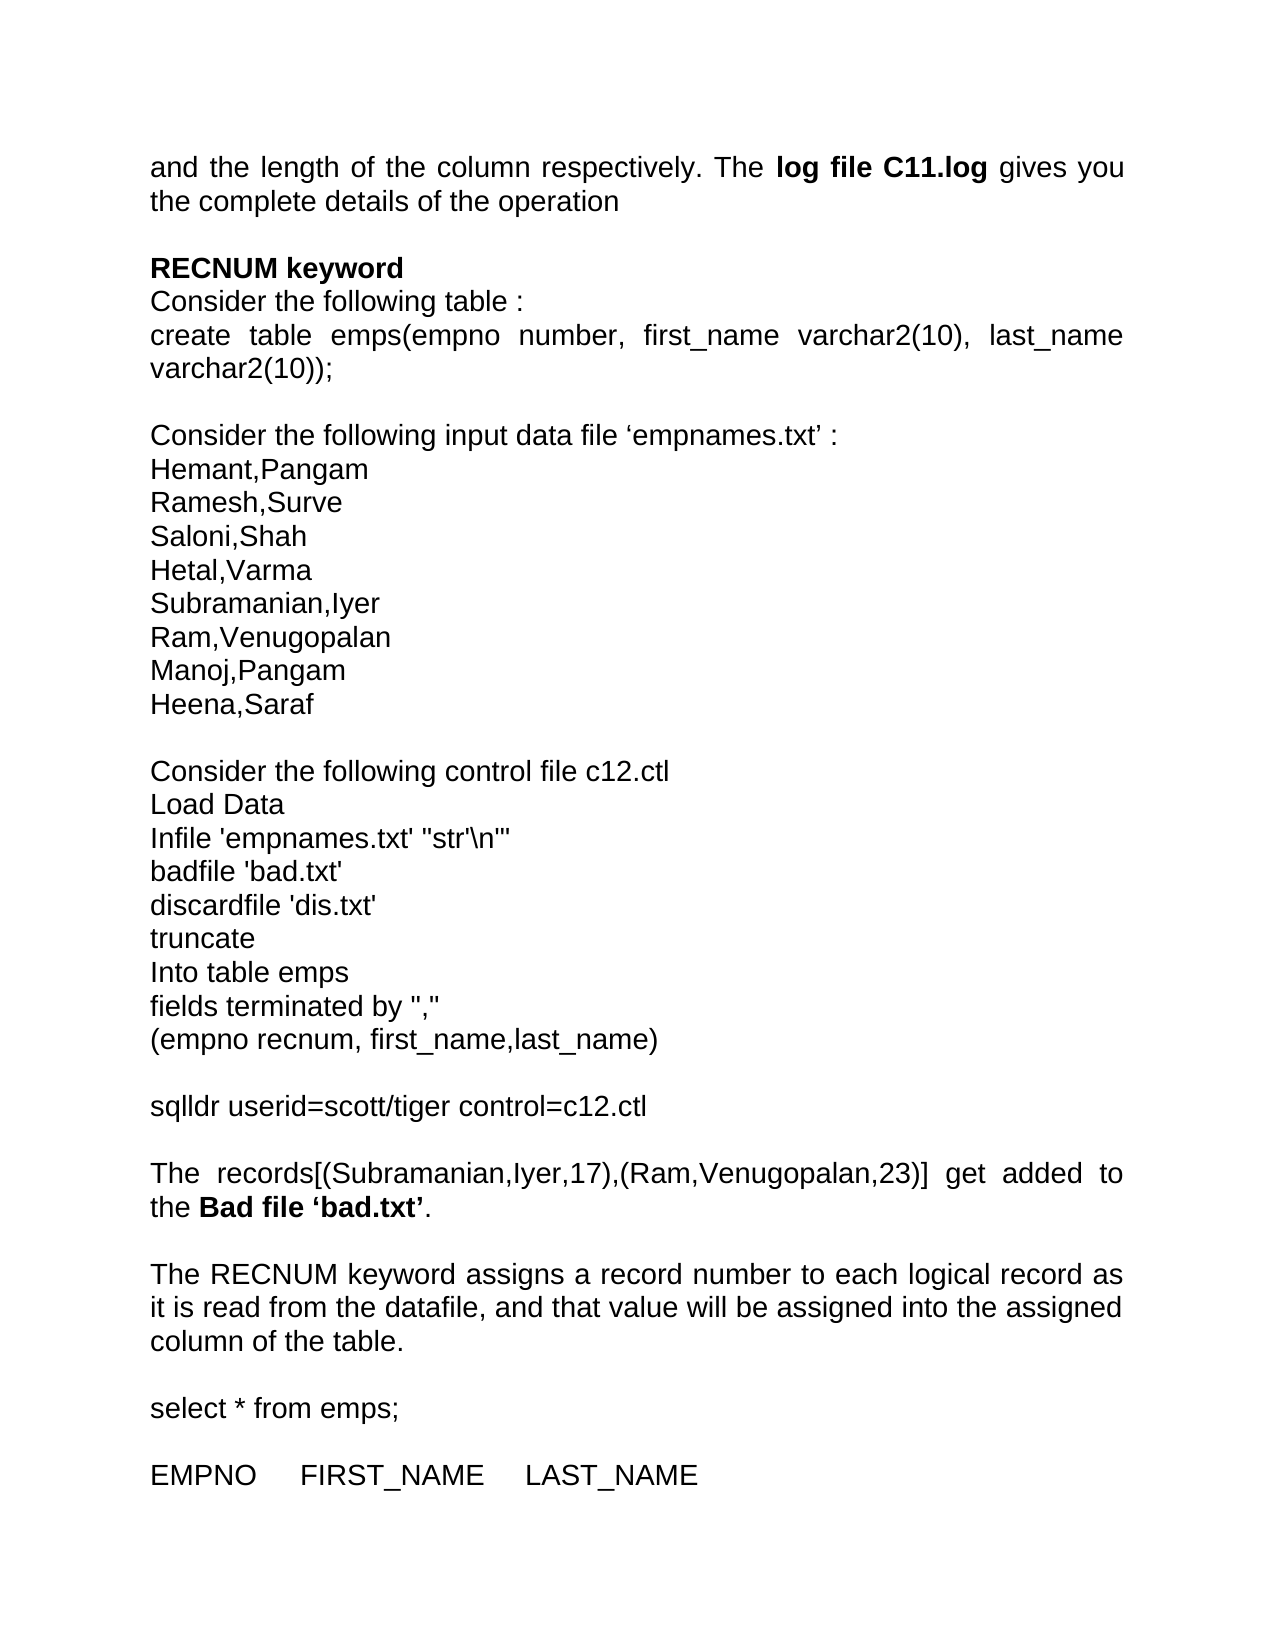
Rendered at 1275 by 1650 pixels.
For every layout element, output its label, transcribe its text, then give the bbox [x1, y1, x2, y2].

text Ram,Venugopalan [150, 619, 1125, 653]
text Ramesh,Surve [150, 485, 1125, 519]
text Consider the following control file c12.ctl [150, 754, 1125, 787]
text The records[(Subramanian,Iyer,17),(Ram,Venugopalan,23)] get added to the Bad file ‘bad.txt’. [150, 1156, 1125, 1223]
text sqlldr userid=scott/tiger control=c12.ctl [150, 1089, 1125, 1123]
text Consider the following input data file ‘empnames.txt’ : [150, 418, 1125, 452]
text The RECNUM keyword assigns a record number to each logical record as it is read from the datafile, and that value will be assigned into the assigned column of the table. [150, 1257, 1125, 1357]
text Consider the following table : [150, 284, 1125, 318]
text select * from emps; [150, 1391, 1125, 1424]
text EMPNO FIRST_NAME LAST_NAME [150, 1458, 1125, 1492]
text create table emps(empno number, first_name varchar2(10), last_name varchar2(10)); [150, 318, 1125, 385]
text Hetal,Varma [150, 552, 1125, 586]
text (empno recnum, first_name,last_name) [150, 1022, 1125, 1056]
text Subramanian,Iyer [150, 586, 1125, 619]
text Into table emps [150, 955, 1125, 988]
text fields terminated by "," [150, 988, 1125, 1022]
text Hemant,Pangam [150, 452, 1125, 485]
text Load Data [150, 787, 1125, 821]
text Saloni,Shah [150, 519, 1125, 552]
text badfile 'bad.txt' [150, 854, 1125, 888]
text Infile 'empnames.txt' "str'\n'" [150, 821, 1125, 854]
text RECNUM keyword [150, 251, 1125, 284]
text Manoj,Pangam [150, 653, 1125, 687]
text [150, 150, 1125, 217]
text discardfile 'dis.txt' [150, 888, 1125, 921]
text Heena,Saraf [150, 687, 1125, 720]
text truncate [150, 921, 1125, 955]
